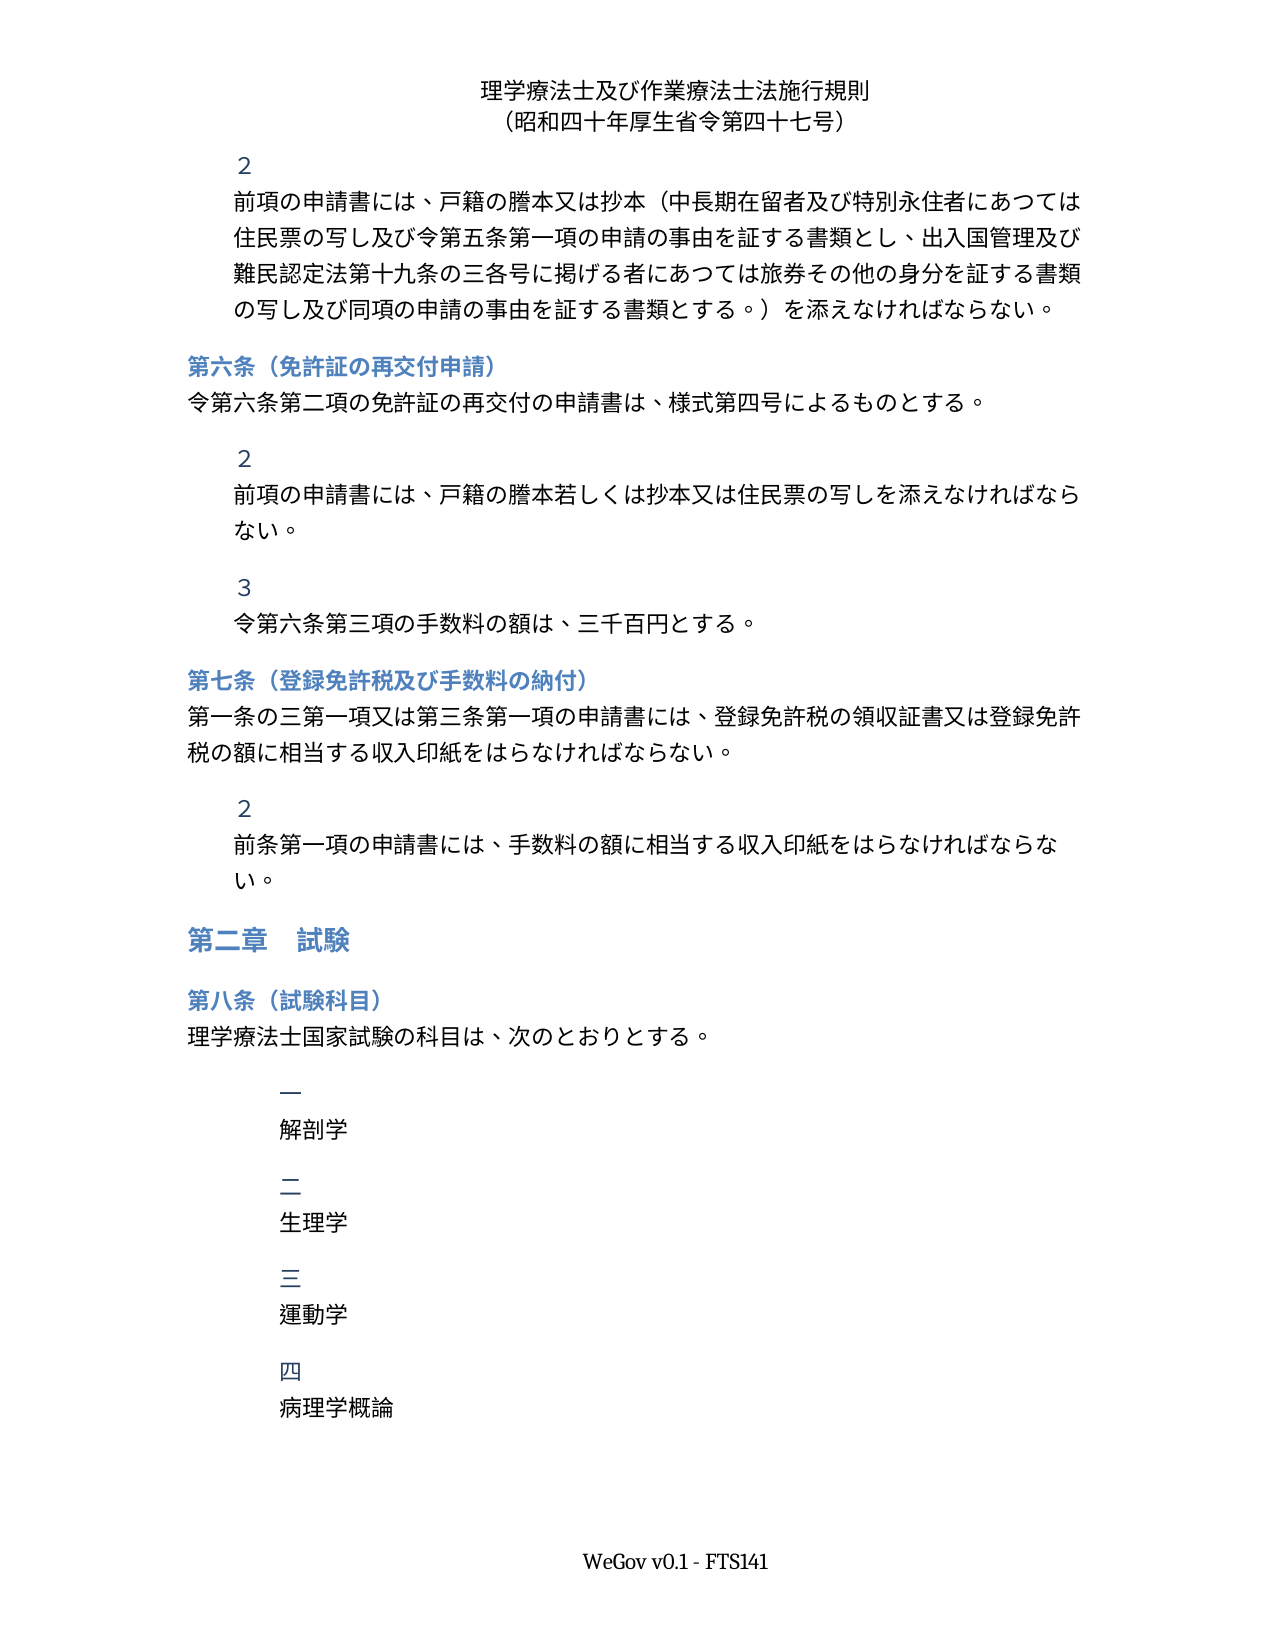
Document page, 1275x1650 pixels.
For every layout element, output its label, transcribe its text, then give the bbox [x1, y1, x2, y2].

text 第一条の三第一項又は第三条第一項の申請書には、登録免許税の領収証書又は登録免許税の額に相当する収入印紙をはらなければならない。 [187, 701, 1087, 768]
subtitle ３ [233, 572, 1087, 603]
subtitle 第七条（登録免許税及び手数料の納付） [187, 664, 1087, 696]
subtitle 第六条（免許証の再交付申請） [187, 351, 1087, 382]
text 解剖学 [279, 1114, 1087, 1145]
subtitle ２ [233, 150, 1087, 181]
text 理学療法士国家試験の科目は、次のとおりとする。 [187, 1021, 1087, 1052]
text 前項の申請書には、戸籍の謄本若しくは抄本又は住民票の写しを添えなければならない。 [233, 479, 1087, 546]
subtitle 第八条（試験科目） [187, 985, 1087, 1016]
text 令第六条第二項の免許証の再交付の申請書は、様式第四号によるものとする。 [187, 386, 1087, 418]
subtitle 一 [279, 1078, 1087, 1109]
text 令第六条第三項の手数料の額は、三千百円とする。 [233, 608, 1087, 639]
text 病理学概論 [279, 1392, 1087, 1423]
subtitle ２ [233, 443, 1087, 474]
subtitle ２ [233, 793, 1087, 824]
text 前項の申請書には、戸籍の謄本又は抄本（中長期在留者及び特別永住者にあつては住民票の写し及び令第五条第一項の申請の事由を証する書類とし、出入国管理及び難民認定法第十九条の三各号に掲げる者にあつては旅券その他の身分を証する書類の写し及び同項の申請の事由を証する書類とする。）を添えなければならない。 [233, 186, 1087, 325]
text 運動学 [279, 1299, 1087, 1330]
subtitle 第二章 試験 [187, 922, 1087, 959]
subtitle 三 [279, 1263, 1087, 1294]
text 生理学 [279, 1206, 1087, 1238]
subtitle 四 [279, 1356, 1087, 1387]
subtitle 二 [279, 1171, 1087, 1202]
text 前条第一項の申請書には、手数料の額に相当する収入印紙をはらなければならない。 [233, 829, 1087, 896]
